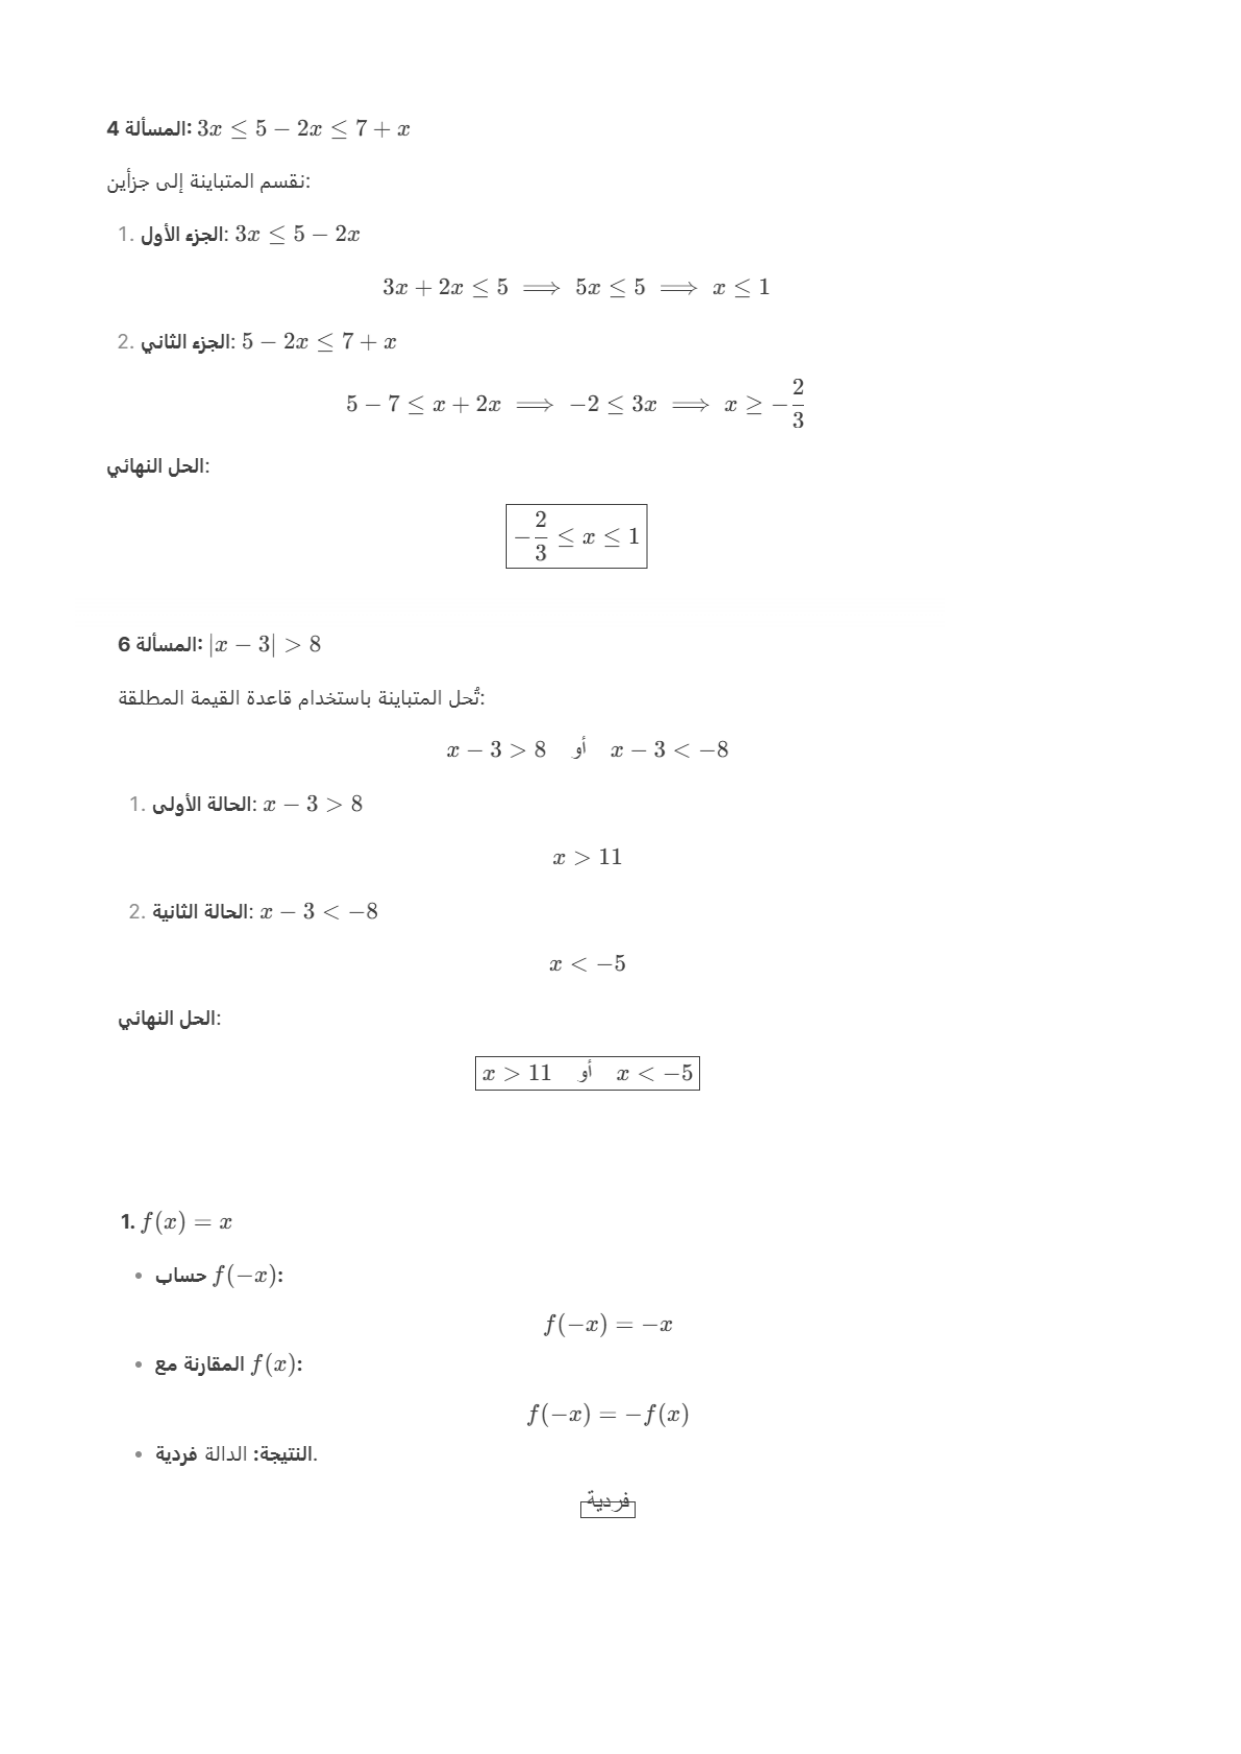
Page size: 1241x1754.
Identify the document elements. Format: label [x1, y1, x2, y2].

picture [75, 75, 926, 576]
picture [75, 595, 945, 1124]
picture [75, 1192, 794, 1537]
